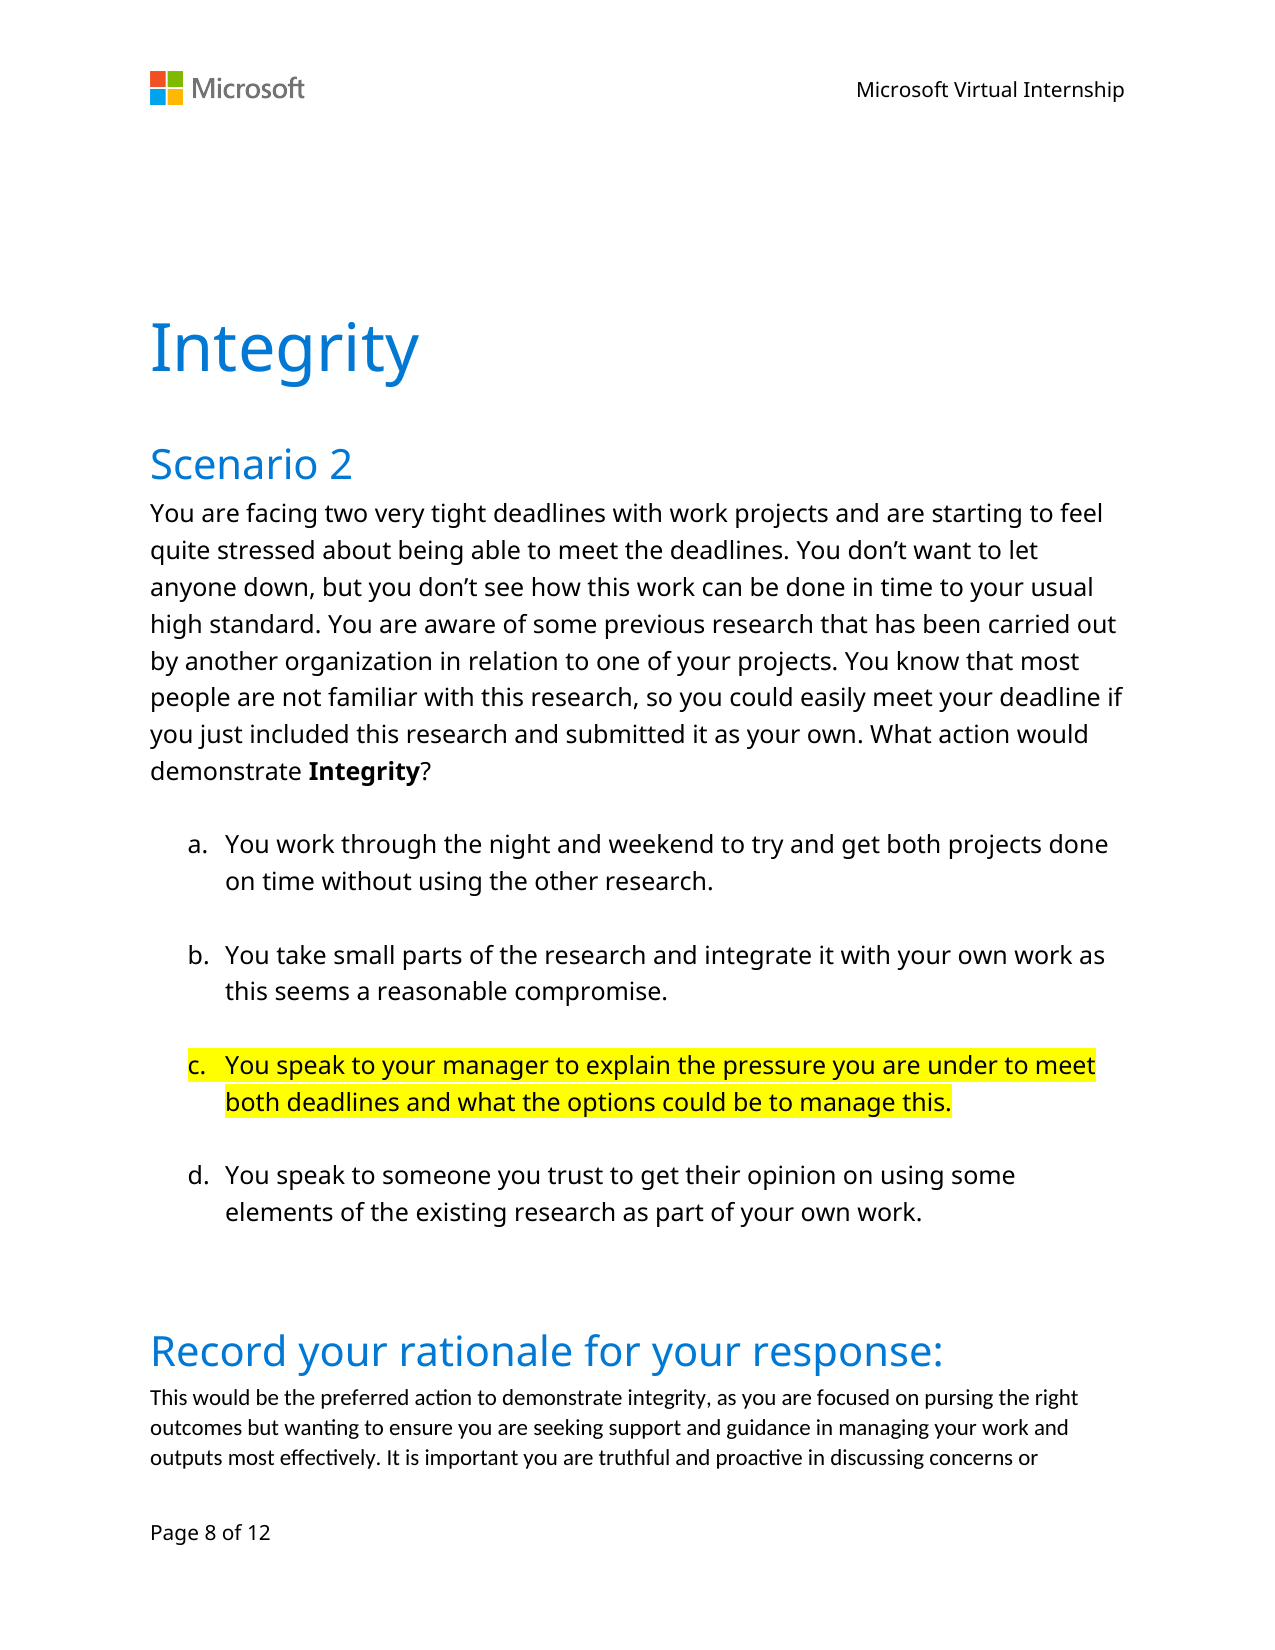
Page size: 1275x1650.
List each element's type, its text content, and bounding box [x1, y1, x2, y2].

picture [150, 71, 305, 105]
text You are facing two very tight deadlines with work projects and are starting to feel quite stressed about being able to meet the deadlines. You don’t want to let anyone down, but you don’t see how this work can be done in time to your usual high standard. You are aware of some previous research that has been carried out by another organization in relation to one of your projects. You know that most people are not familiar with this research, so you could easily meet your deadline if you just included this research and submitted it as your own. What action would demonstrate Integrity? [150, 496, 1130, 787]
text Scenario 2 [150, 435, 1125, 492]
list You take small parts of the research and integrate it with your own work as this seems a reasonable compromise. [187, 937, 1130, 1008]
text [150, 1383, 1125, 1471]
text Integrity [150, 300, 1125, 391]
list You speak to someone you trust to get their opinion on using some elements of the existing research as part of your own work. [187, 1158, 1130, 1229]
list You work through the night and weekend to try and get both projects done on time without using the other research. [187, 827, 1130, 898]
list You speak to your manager to explain the pressure you are under to meet both deadlines and what the options could be to manage this. [187, 1048, 1130, 1118]
text Record your rationale for your response: [150, 1322, 1125, 1378]
